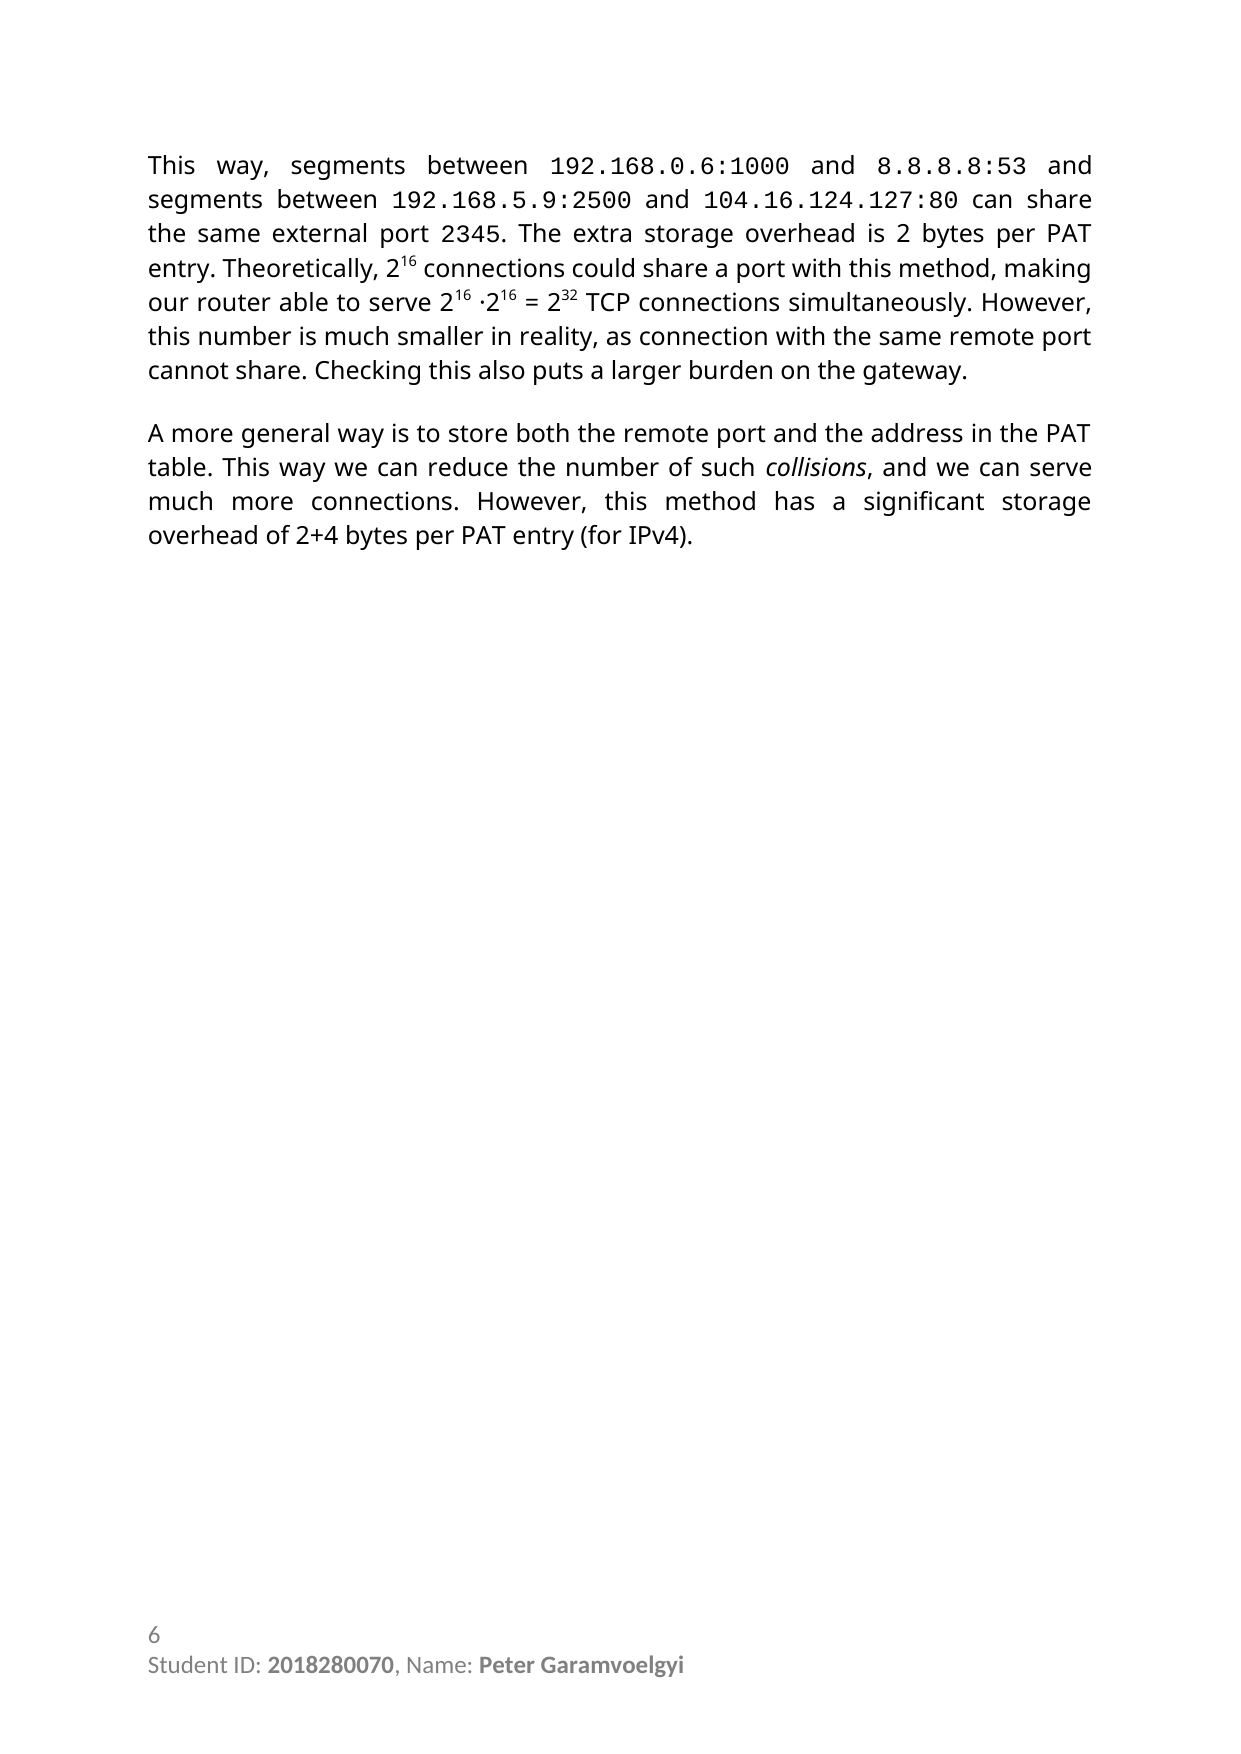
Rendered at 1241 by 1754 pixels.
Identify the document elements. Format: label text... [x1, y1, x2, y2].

text A more general way is to store both the remote port and the address in the PAT table. This way we can reduce the number of such collisions, and we can serve much more connections. However, this method has a significant storage overhead of 2+4 bytes per PAT entry (for IPv4). [148, 416, 1093, 552]
text This way, segments between 192.168.0.6:1000 and 8.8.8.8:53 and segments between 192.168.5.9:2500 and 104.16.124.127:80 can share the same external port 2345. The extra storage overhead is 2 bytes per PAT entry. Theoretically, 216 connections could share a port with this method, making our router able to serve 216 ·216 = 232 TCP connections simultaneously. However, this number is much smaller in reality, as connection with the same remote port cannot share. Checking this also puts a larger burden on the gateway. [148, 148, 1093, 387]
